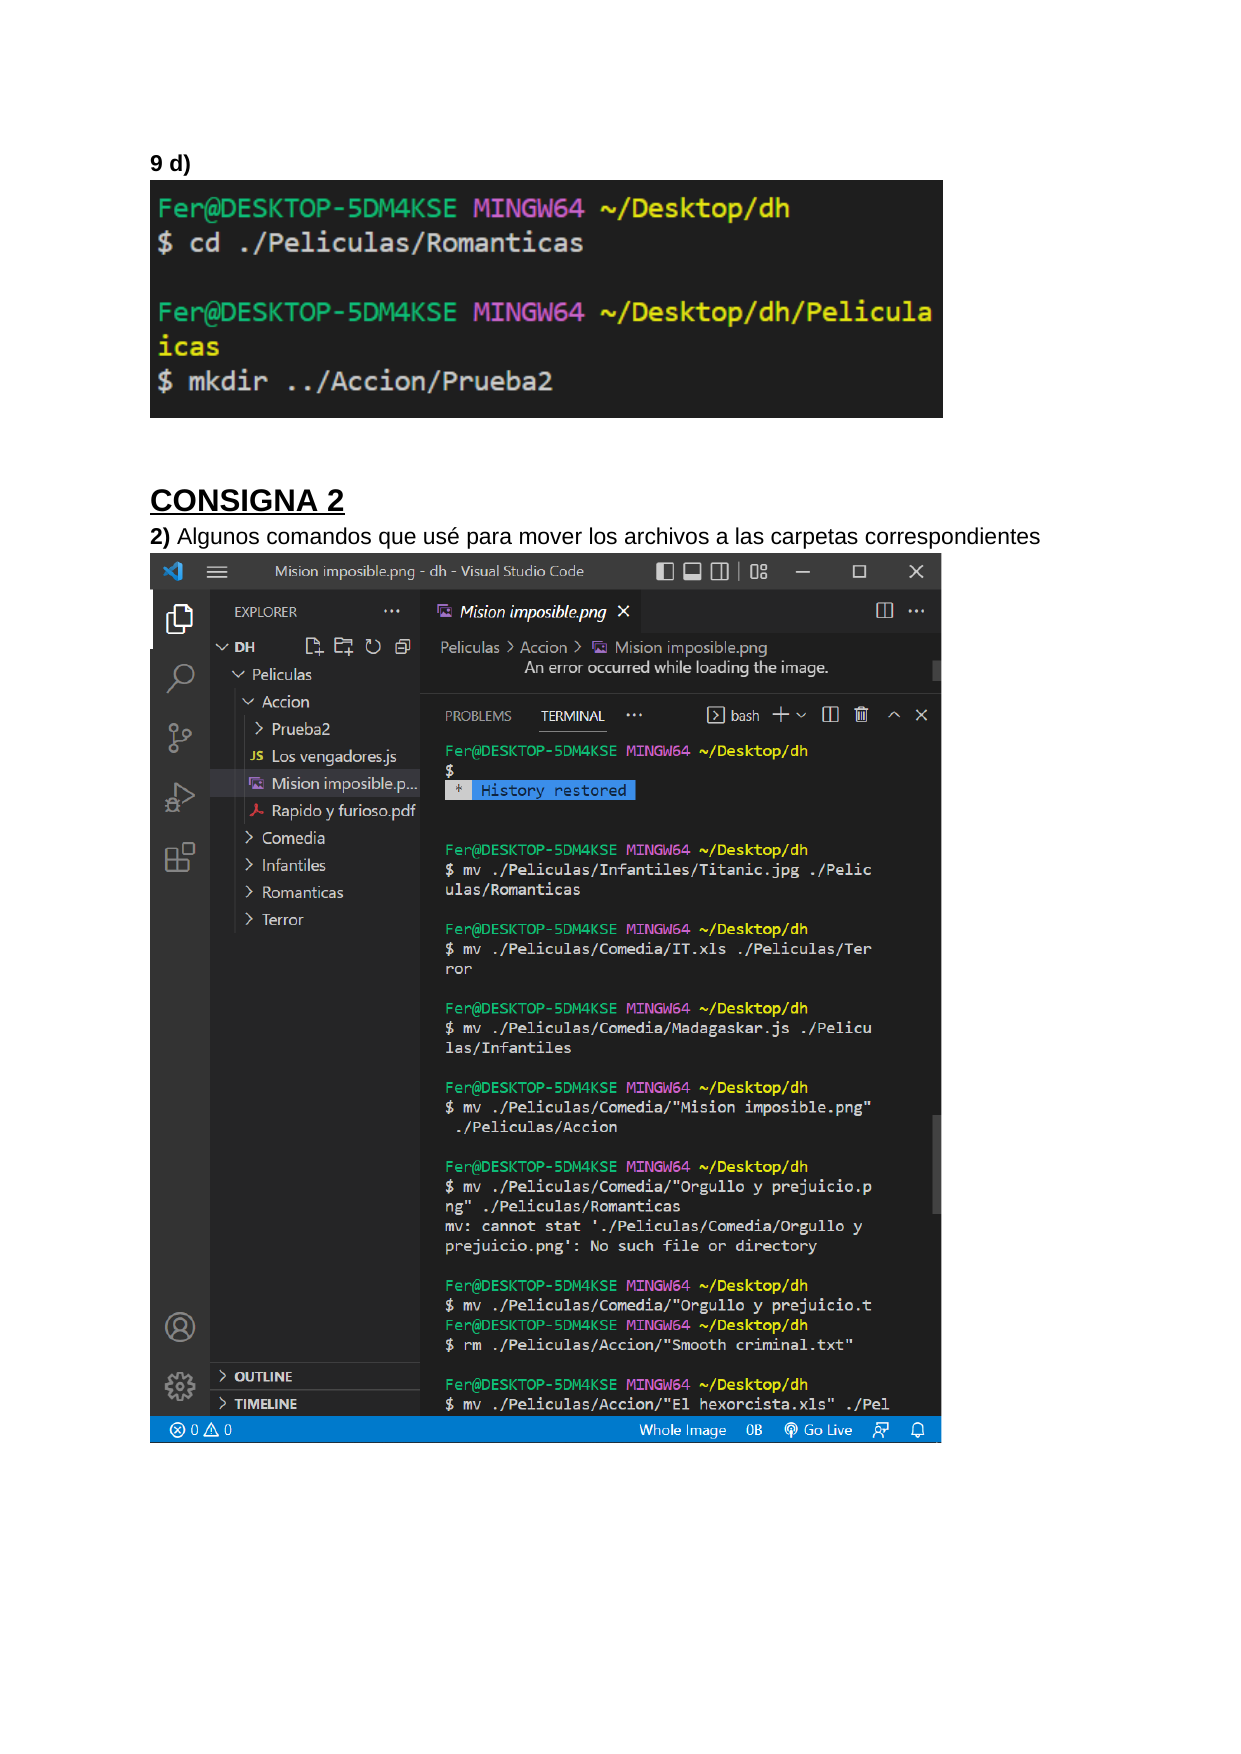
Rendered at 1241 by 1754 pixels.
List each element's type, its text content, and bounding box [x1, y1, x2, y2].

text 2) Algunos comandos que usé para mover los archivos a las carpetas correspondientes [150, 523, 1090, 549]
picture [150, 553, 942, 1443]
text 9 d) [150, 150, 1090, 176]
picture [150, 180, 943, 418]
text CONSIGNA 2 [150, 482, 1090, 517]
